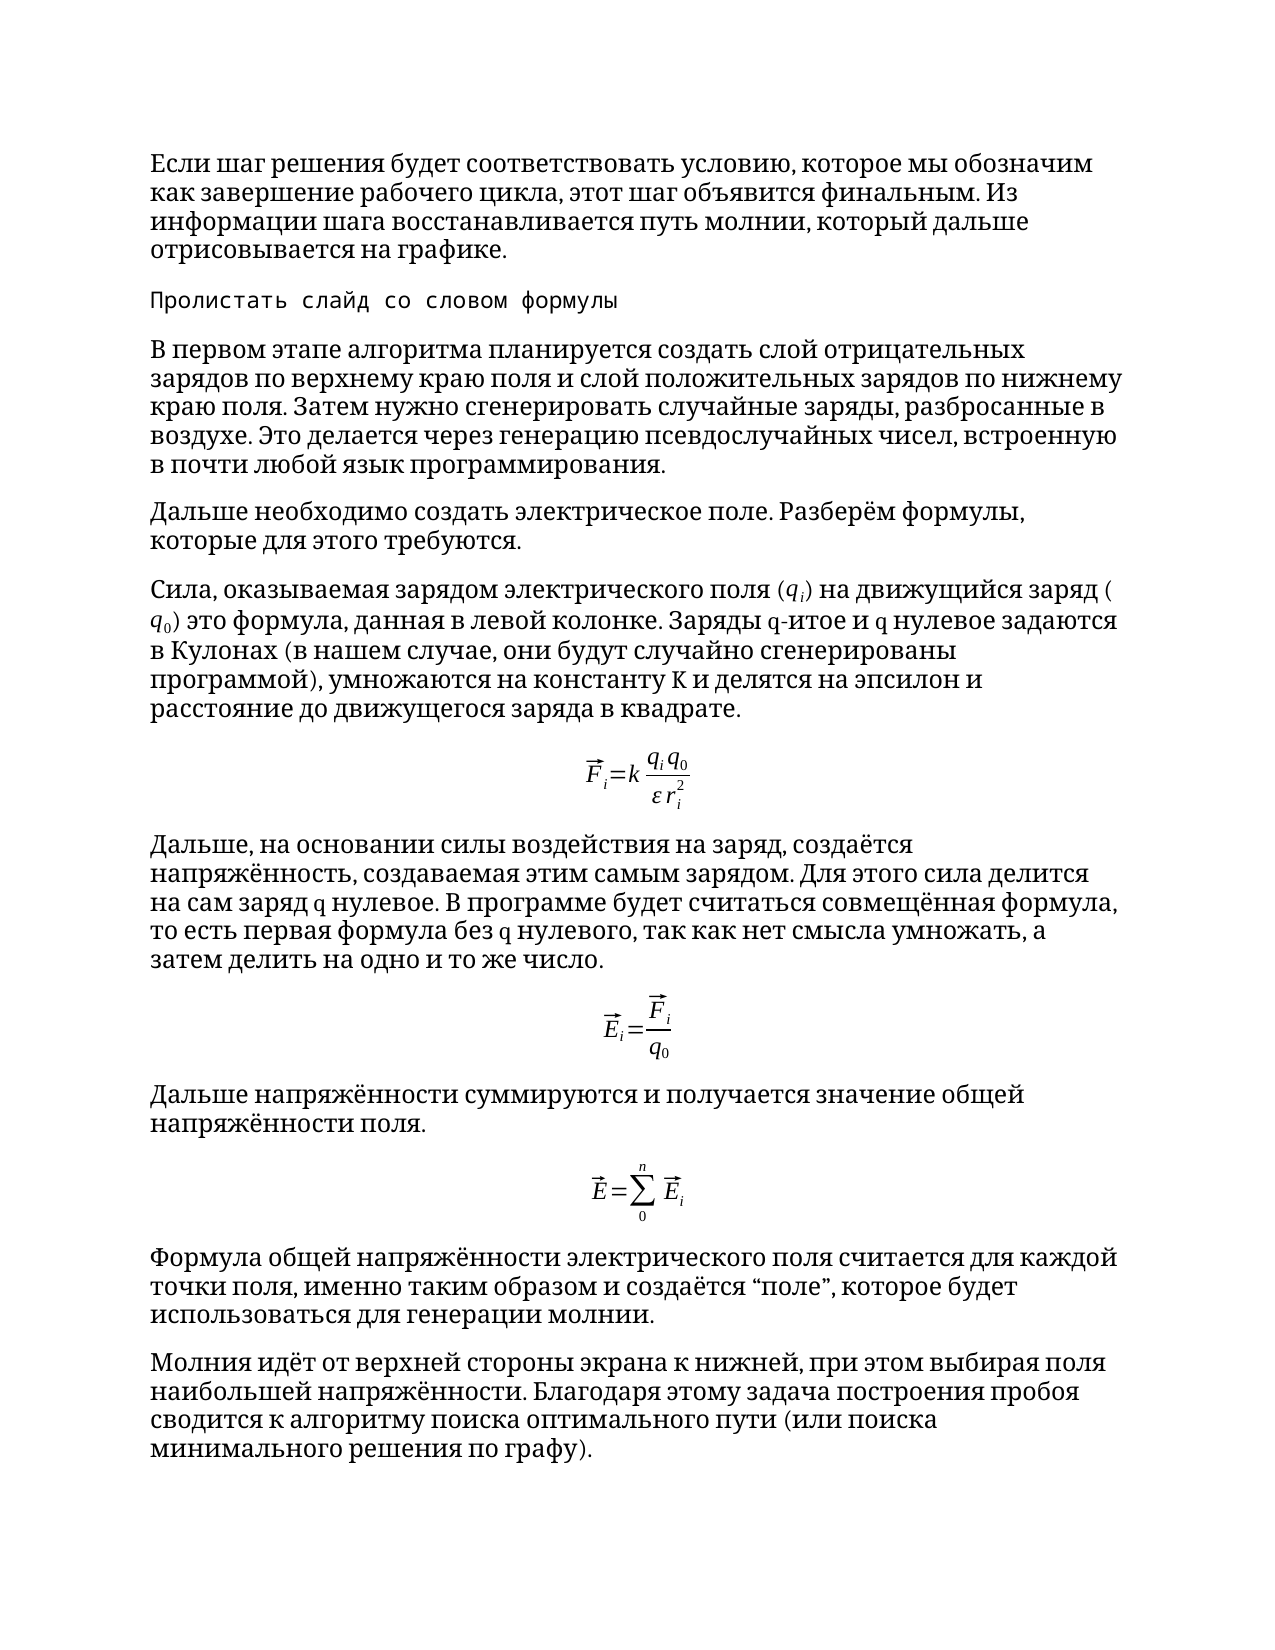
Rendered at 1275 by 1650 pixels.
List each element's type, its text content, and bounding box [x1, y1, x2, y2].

text Дальше, на основании силы воздействия на заряд, создаётся напряжённость, создаваемая этим самым зарядом. Для этого сила делится на сам заряд q нулевое. В программе будет считаться совмещённая формула, то есть первая формула без q нулевого, так как нет смысла умножать, а затем делить на одно и то же число. [150, 831, 1125, 975]
text Пролистать слайд со словом формулы [150, 284, 1125, 315]
text Дальше напряжённости суммируются и получается значение общей напряжённости поля. [150, 1081, 1125, 1139]
text Дальше необходимо создать электрическое поле. Разберём формулы, которые для этого требуются. [150, 498, 1125, 556]
text Сила, оказываемая зарядом электрического поля () на движущийся заряд () это формула, данная в левой колонке. Заряды q-итое и q нулевое задаются в Кулонах (в нашем случае, они будут случайно сгенерированы программой), умножаются на константу K и делятся на эпсилон и расстояние до движущегося заряда в квадрате. [150, 574, 1125, 723]
text В первом этапе алгоритма планируется создать слой отрицательных зарядов по верхнему краю поля и слой положительных зарядов по нижнему краю поля. Затем нужно сгенерировать случайные заряды, разбросанные в воздухе. Это делается через генерацию псевдослучайных чисел, встроенную в почти любой язык программирования. [150, 336, 1125, 479]
text Молния идёт от верхней стороны экрана к нижней, при этом выбирая поля наибольшей напряжённости. Благодаря этому задача построения пробоя сводится к алгоритму поиска оптимального пути (или поиска минимального решения по графу). [150, 1349, 1125, 1464]
text Формула общей напряжённости электрического поля считается для каждой точки поля, именно таким образом и создаётся “поле”, которое будет использоваться для генерации молнии. [150, 1244, 1125, 1330]
text Если шаг решения будет соответствовать условию, которое мы обозначим как завершение рабочего цикла, этот шаг объявится финальным. Из информации шага восстанавливается путь молнии, который дальше отрисовывается на графике. [150, 150, 1125, 265]
